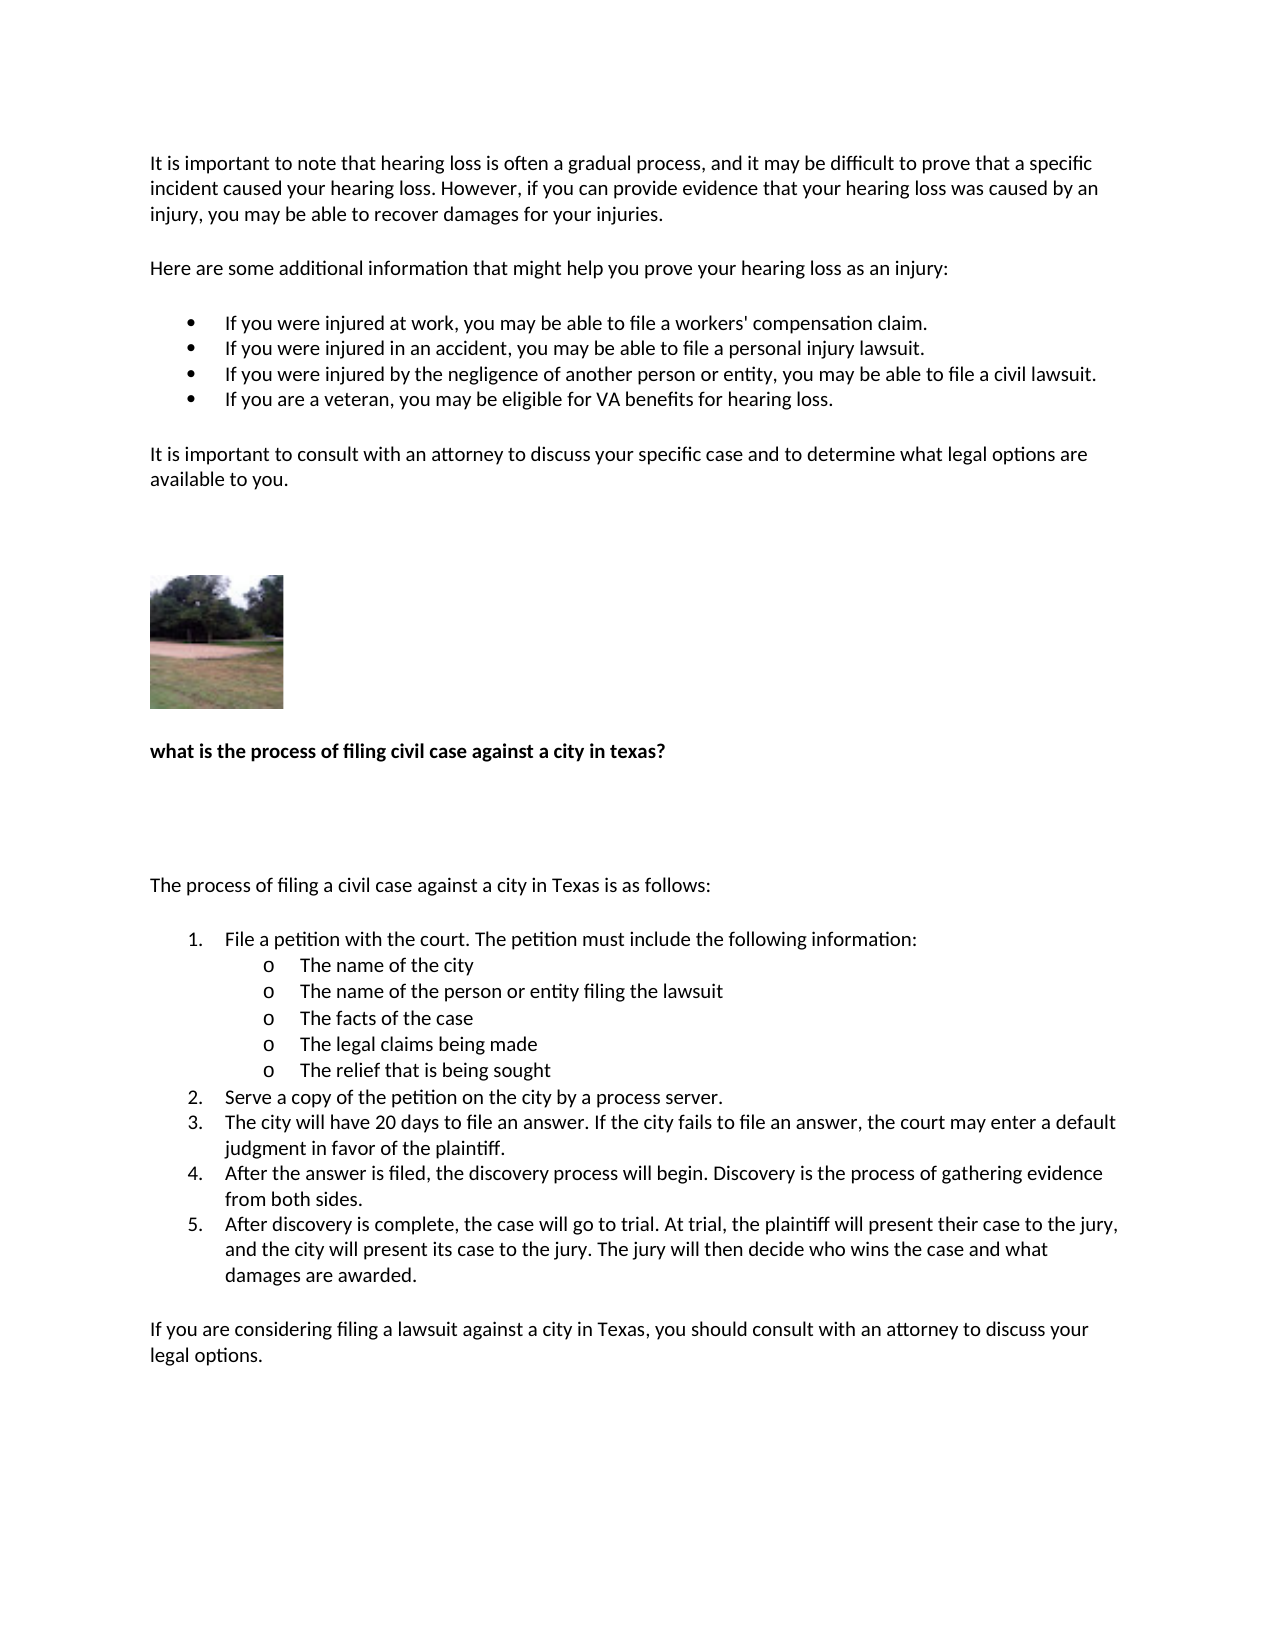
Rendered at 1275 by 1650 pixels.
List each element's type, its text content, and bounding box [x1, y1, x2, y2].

text If you are considering filing a lawsuit against a city in Texas, you should consult with an attorney to discuss your legal options. [150, 1317, 1125, 1367]
text It is important to note that hearing loss is often a gradual process, and it may be difficult to prove that a specific incident caused your hearing loss. However, if you can provide evidence that your hearing loss was caused by an injury, you may be able to recover damages for your injuries. [150, 150, 1125, 226]
list The relief that is being sought [262, 1058, 1125, 1084]
list The legal claims being made [262, 1031, 1125, 1058]
picture [150, 575, 284, 709]
list If you were injured by the negligence of another person or entity, you may be able to file a civil lawsuit. [187, 361, 1125, 386]
list After the answer is filed, the discovery process will begin. Discovery is the process of gathering evidence from both sides. [187, 1160, 1125, 1211]
list File a petition with the court. The petition must include the following information: [187, 926, 1125, 952]
list After discovery is complete, the case will go to trial. At trial, the plaintiff will present their case to the jury, and the city will present its case to the jury. The jury will then decide who wins the case and what damages are awarded. [187, 1211, 1125, 1287]
text It is important to consult with an attorney to discuss your specific case and to determine what legal options are available to you. [150, 441, 1125, 492]
list If you were injured at work, you may be able to file a workers' compensation claim. [187, 310, 1125, 335]
list If you were injured in an accident, you may be able to file a personal injury lawsuit. [187, 335, 1125, 361]
list The name of the city [262, 952, 1125, 978]
text The process of filing a civil case against a city in Texas is as follows: [150, 872, 1125, 897]
list The facts of the case [262, 1005, 1125, 1031]
text Here are some additional information that might help you prove your hearing loss as an injury: [150, 255, 1125, 281]
list The name of the person or entity filing the lawsuit [262, 978, 1125, 1005]
list Serve a copy of the petition on the city by a process server. [187, 1084, 1125, 1109]
list If you are a veteran, you may be eligible for VA benefits for hearing loss. [187, 386, 1125, 412]
list The city will have 20 days to file an answer. If the city fails to file an answer, the court may enter a default judgment in favor of the plaintiff. [187, 1109, 1125, 1160]
text what is the process of filing civil case against a city in texas? [150, 738, 1125, 763]
